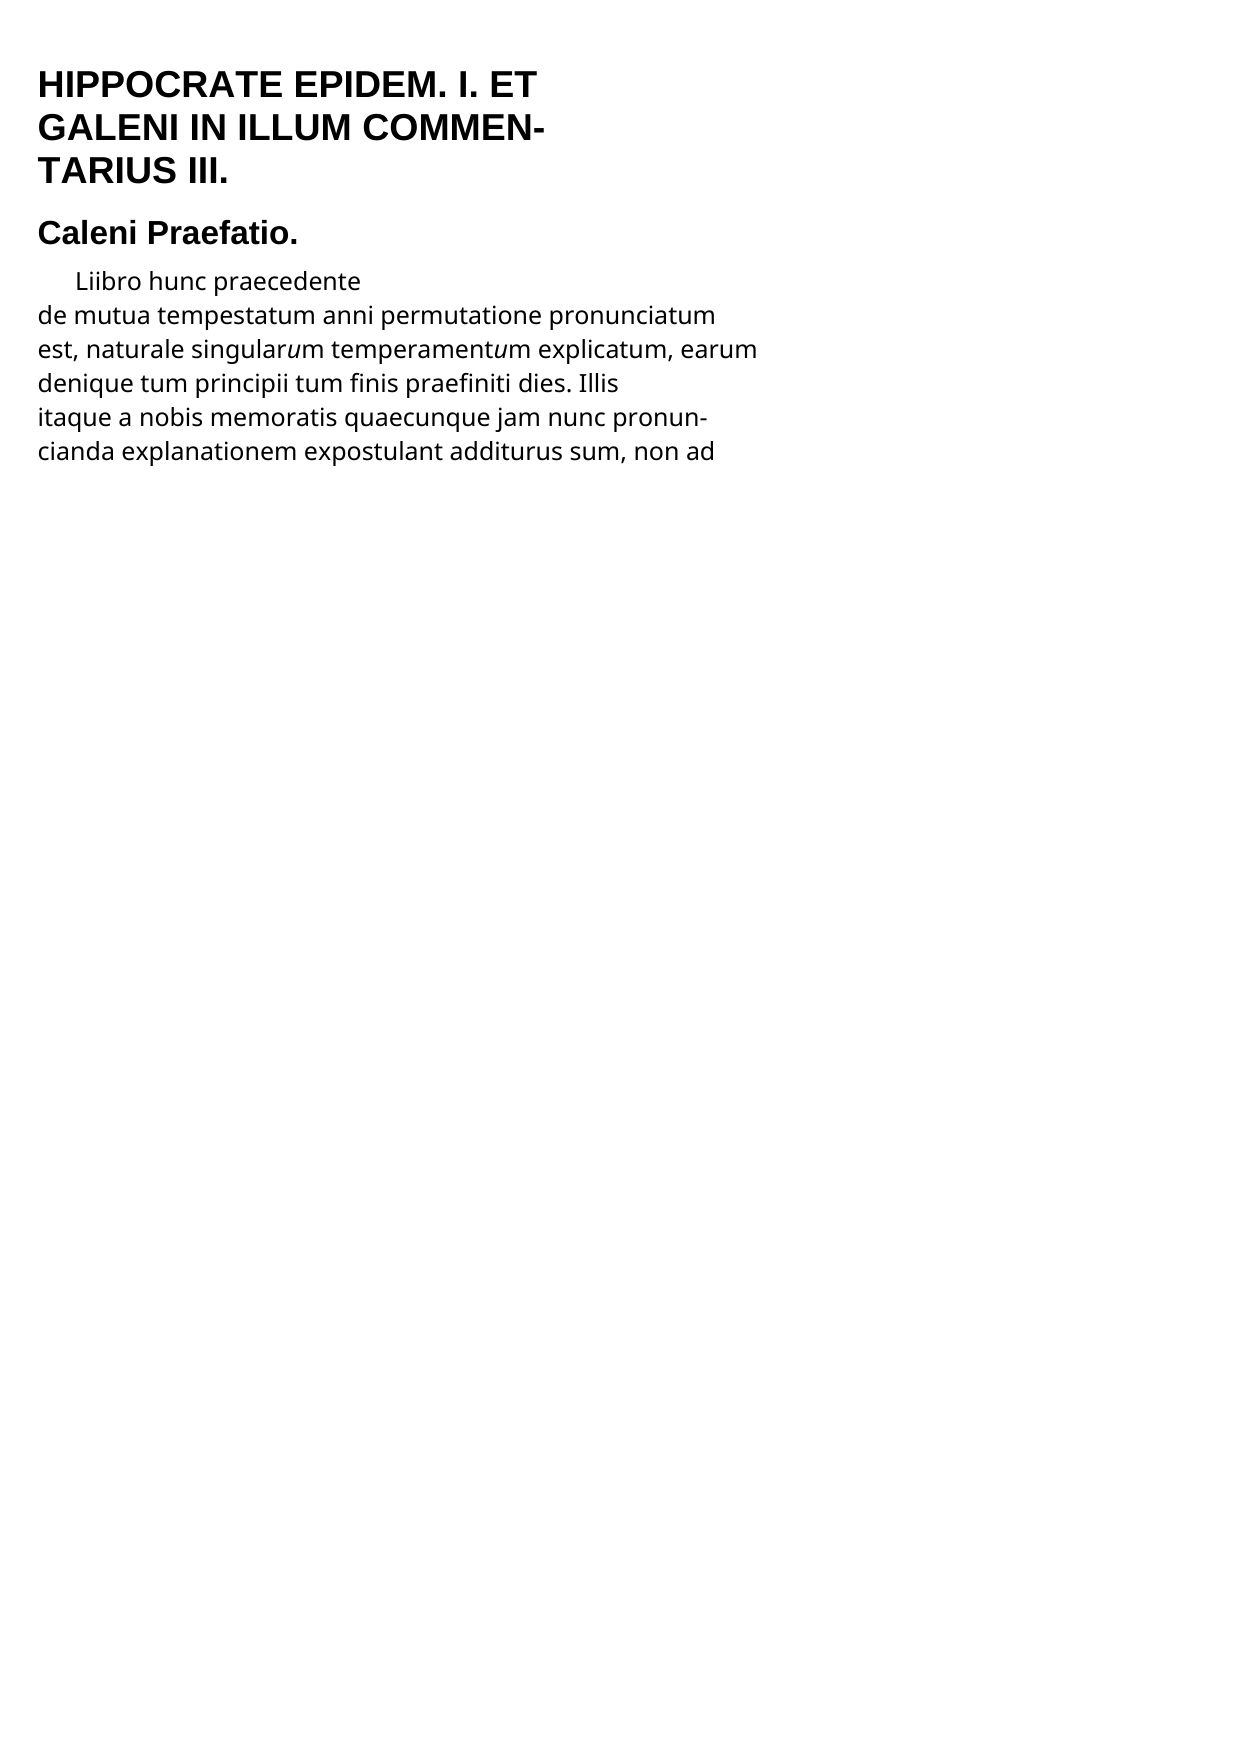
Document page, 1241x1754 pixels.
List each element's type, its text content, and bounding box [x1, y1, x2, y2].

text Liibro hunc praecedente de mutua tempestatum anni permutatione pronunciatum est, naturale singularum temperamentum explicatum, earum denique tum principii tum finis praefiniti dies. Illis itaque a nobis memoratis quaecunque jam nunc pronun- cianda explanationem expostulant additurus sum, non ad [37, 264, 1203, 468]
subtitle HIPPOCRATE EPIDEM. I. ET GALENI IN ILLUM COMMEN- TARIUS III. [37, 62, 1203, 192]
subtitle Caleni Praefatio. [37, 213, 1203, 251]
